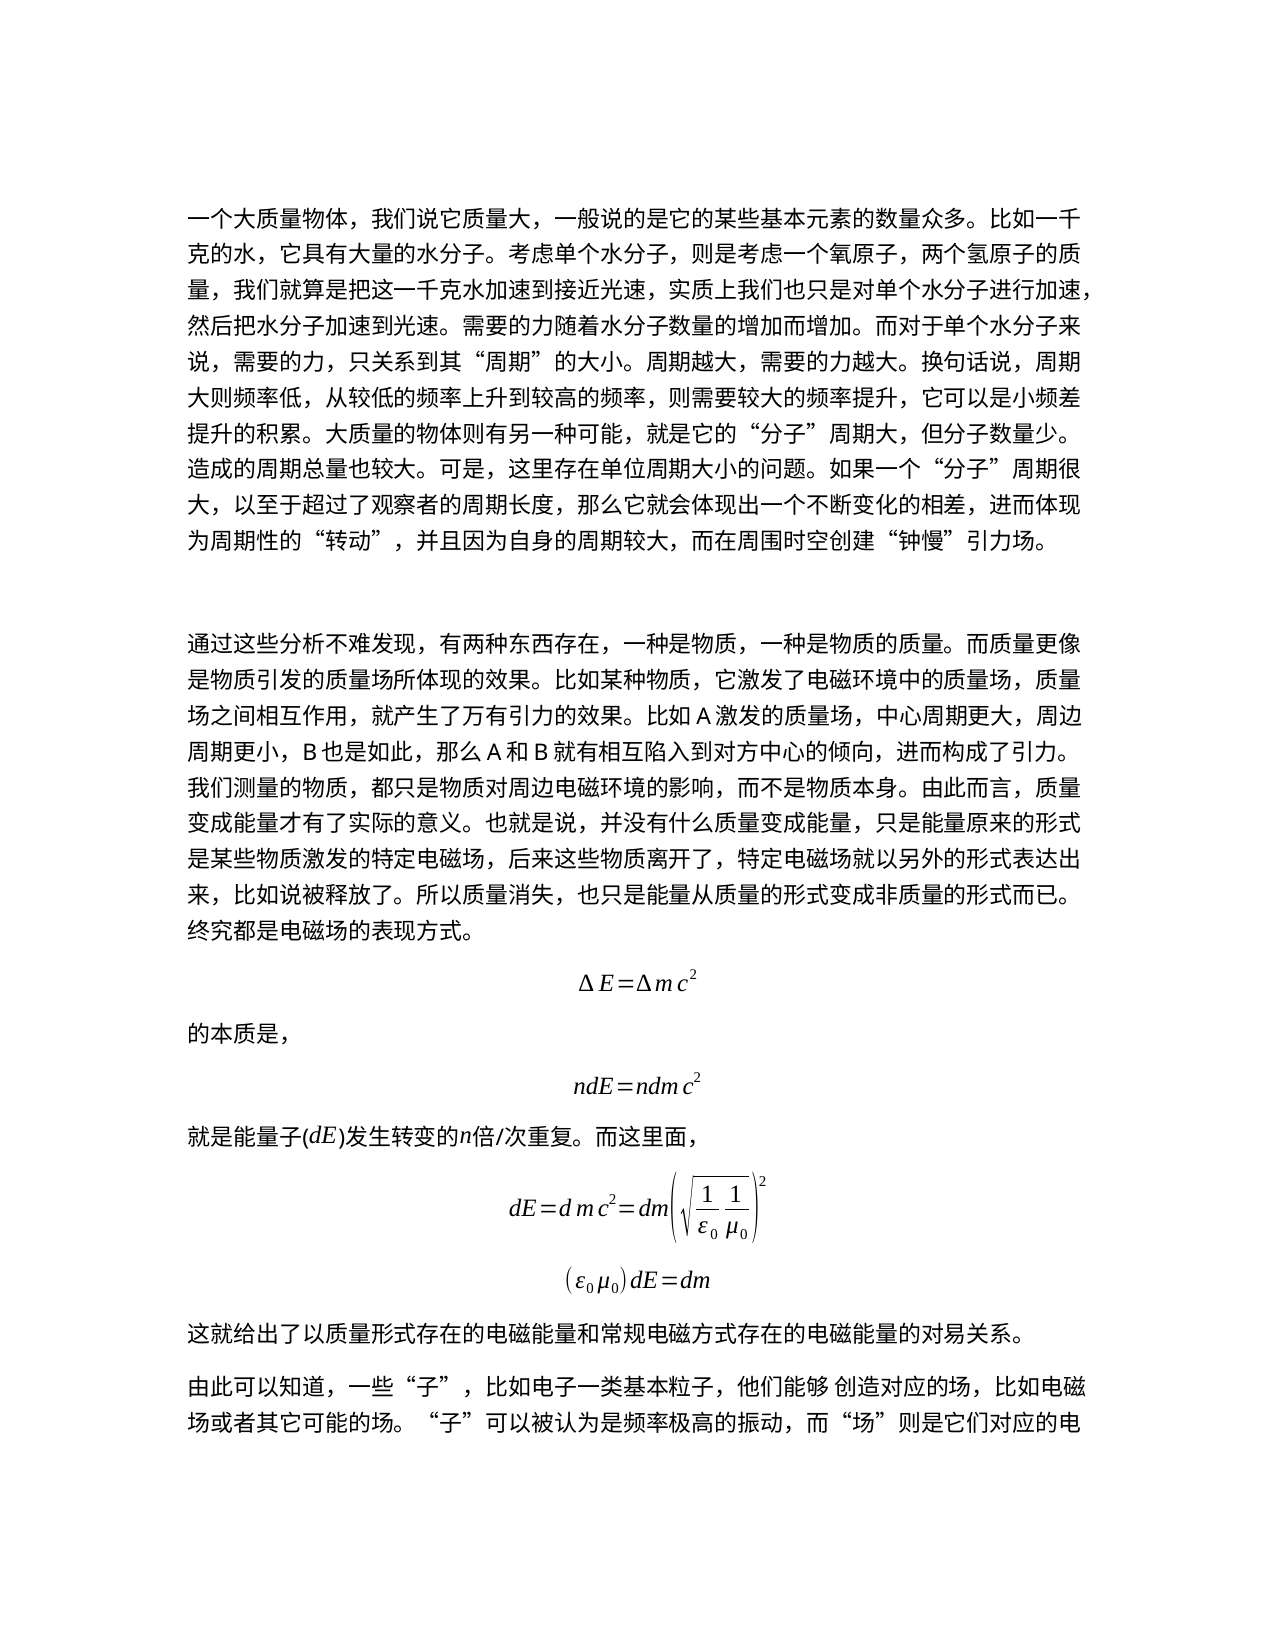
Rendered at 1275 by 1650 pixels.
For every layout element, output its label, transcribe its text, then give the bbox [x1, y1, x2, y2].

text 就是能量子()发生转变的倍/次重复。而这里面， [187, 1118, 1087, 1152]
text 这就给出了以质量形式存在的电磁能量和常规电磁方式存在的电磁能量的对易关系。 [187, 1316, 1087, 1349]
text 的本质是， [187, 1016, 1087, 1049]
text 通过这些分析不难发现，有两种东西存在，一种是物质，一种是物质的质量。而质量更像是物质引发的质量场所体现的效果。比如某种物质，它激发了电磁环境中的质量场，质量场之间相互作用，就产生了万有引力的效果。比如A激发的质量场，中心周期更大，周边周期更小，B也是如此，那么A和B就有相互陷入到对方中心的倾向，进而构成了引力。我们测量的物质，都只是物质对周边电磁环境的影响，而不是物质本身。由此而言，质量变成能量才有了实际的意义。也就是说，并没有什么质量变成能量，只是能量原来的形式是某些物质激发的特定电磁场，后来这些物质离开了，特定电磁场就以另外的形式表达出来，比如说被释放了。所以质量消失，也只是能量从质量的形式变成非质量的形式而已。终究都是电磁场的表现方式。 [187, 626, 1087, 946]
text 一个大质量物体，我们说它质量大，一般说的是它的某些基本元素的数量众多。比如一千克的水，它具有大量的水分子。考虑单个水分子，则是考虑一个氧原子，两个氢原子的质量，我们就算是把这一千克水加速到接近光速，实质上我们也只是对单个水分子进行加速，然后把水分子加速到光速。需要的力随着水分子数量的增加而增加。而对于单个水分子来说，需要的力，只关系到其“周期”的大小。周期越大，需要的力越大。换句话说，周期大则频率低，从较低的频率上升到较高的频率，则需要较大的频率提升，它可以是小频差提升的积累。大质量的物体则有另一种可能，就是它的“分子”周期大，但分子数量少。造成的周期总量也较大。可是，这里存在单位周期大小的问题。如果一个“分子”周期很大，以至于超过了观察者的周期长度，那么它就会体现出一个不断变化的相差，进而体现为周期性的“转动”，并且因为自身的周期较大，而在周围时空创建“钟慢”引力场。 [187, 200, 1087, 556]
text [187, 1369, 1087, 1438]
